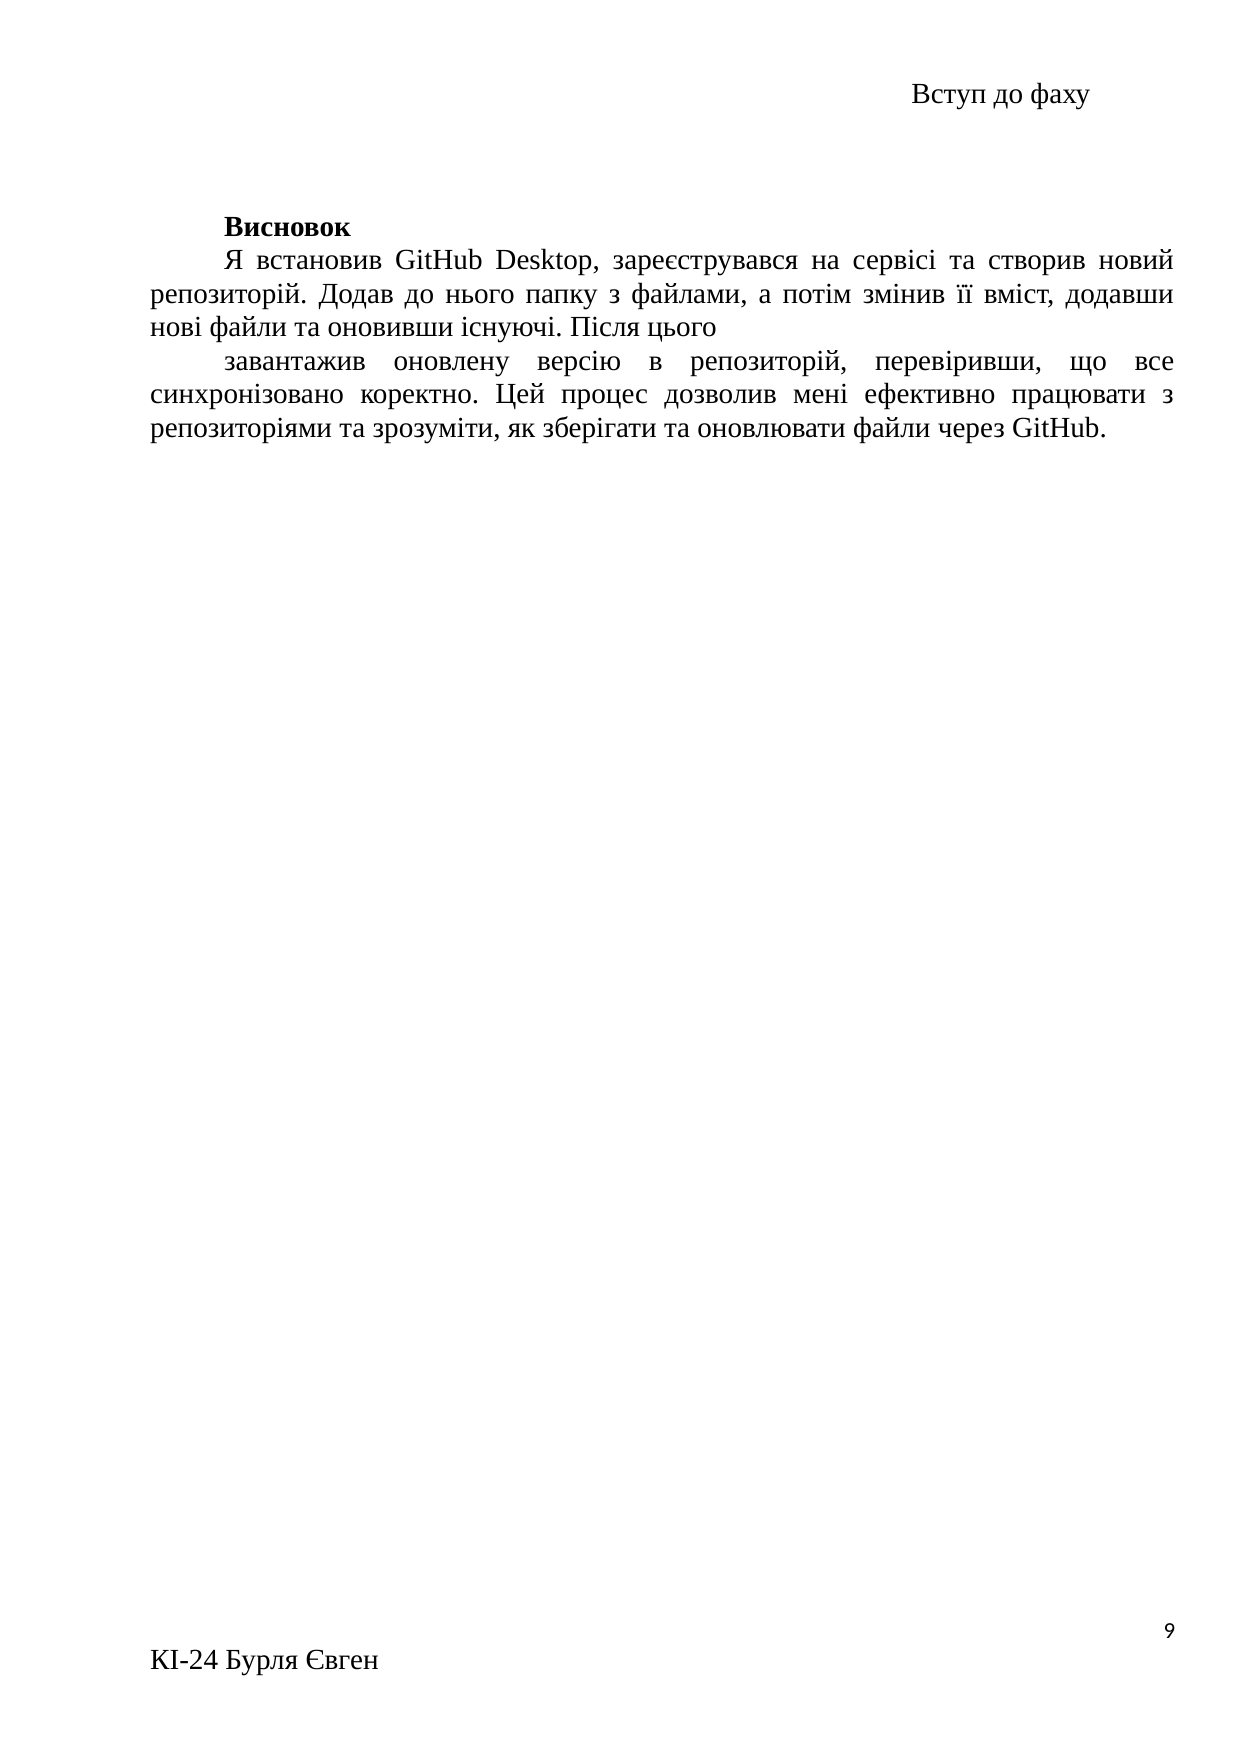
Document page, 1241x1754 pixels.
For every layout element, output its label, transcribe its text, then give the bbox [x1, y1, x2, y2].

text Я встановив GitHub Desktop, зареєструвався на сервісі та створив новий репозиторій. Додав до нього папку з файлами, а потім змінив її вміст, додавши нові файли та оновивши існуючі. Після цього [150, 242, 1175, 343]
text завантажив оновлену версію в репозиторій, перевіривши, що все синхронізовано коректно. Цей процес дозволив мені ефективно працювати з репозиторіями та зрозуміти, як зберігати та оновлювати файли через GitHub. [150, 343, 1175, 443]
text Висновок [150, 209, 1175, 242]
